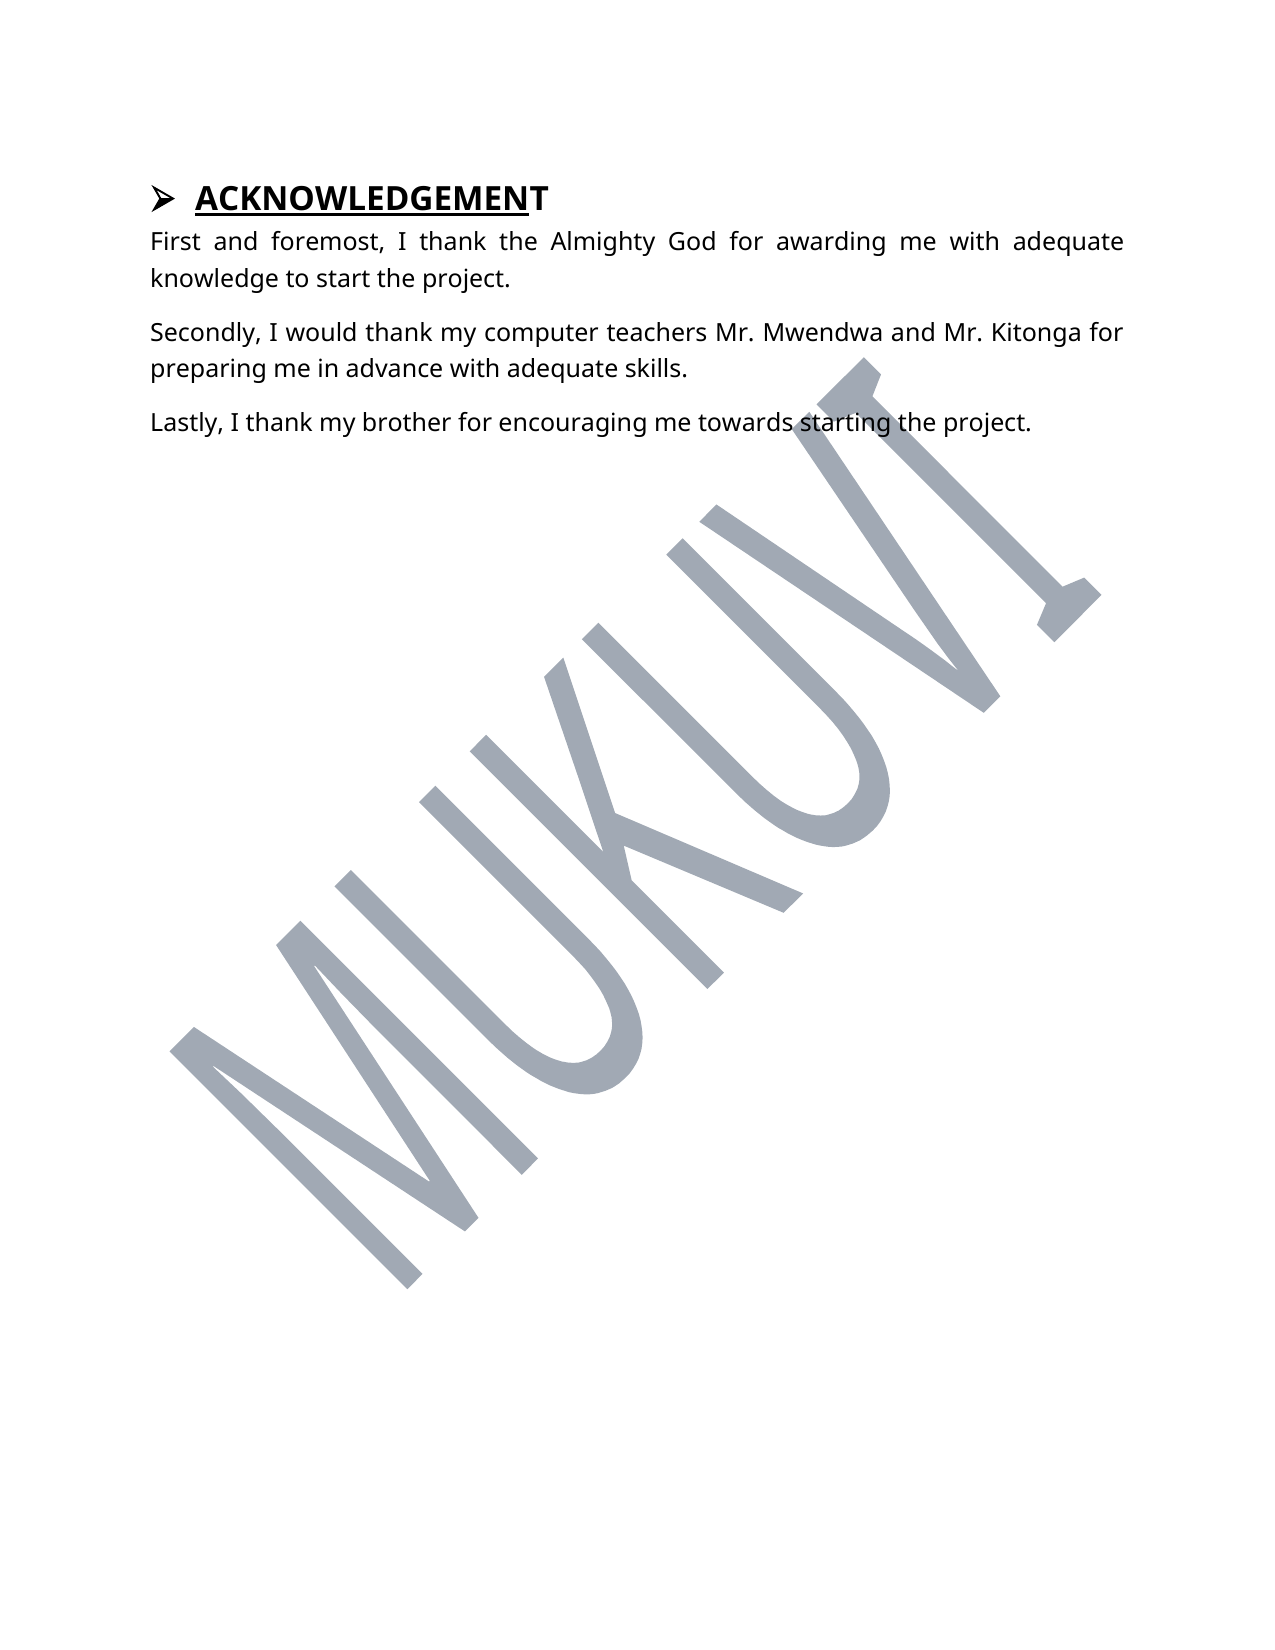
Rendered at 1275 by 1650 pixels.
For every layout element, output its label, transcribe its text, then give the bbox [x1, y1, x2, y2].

text Secondly, I would thank my computer teachers Mr. Mwendwa and Mr. Kitonga for preparing me in advance with adequate skills. [150, 314, 1125, 385]
text Lastly, I thank my brother for encouraging me towards starting the project. [150, 404, 1125, 438]
subtitle ACKNOWLEDGEMENT [150, 175, 1125, 220]
text First and foremost, I thank the Almighty God for awarding me with adequate knowledge to start the project. [150, 224, 1125, 295]
